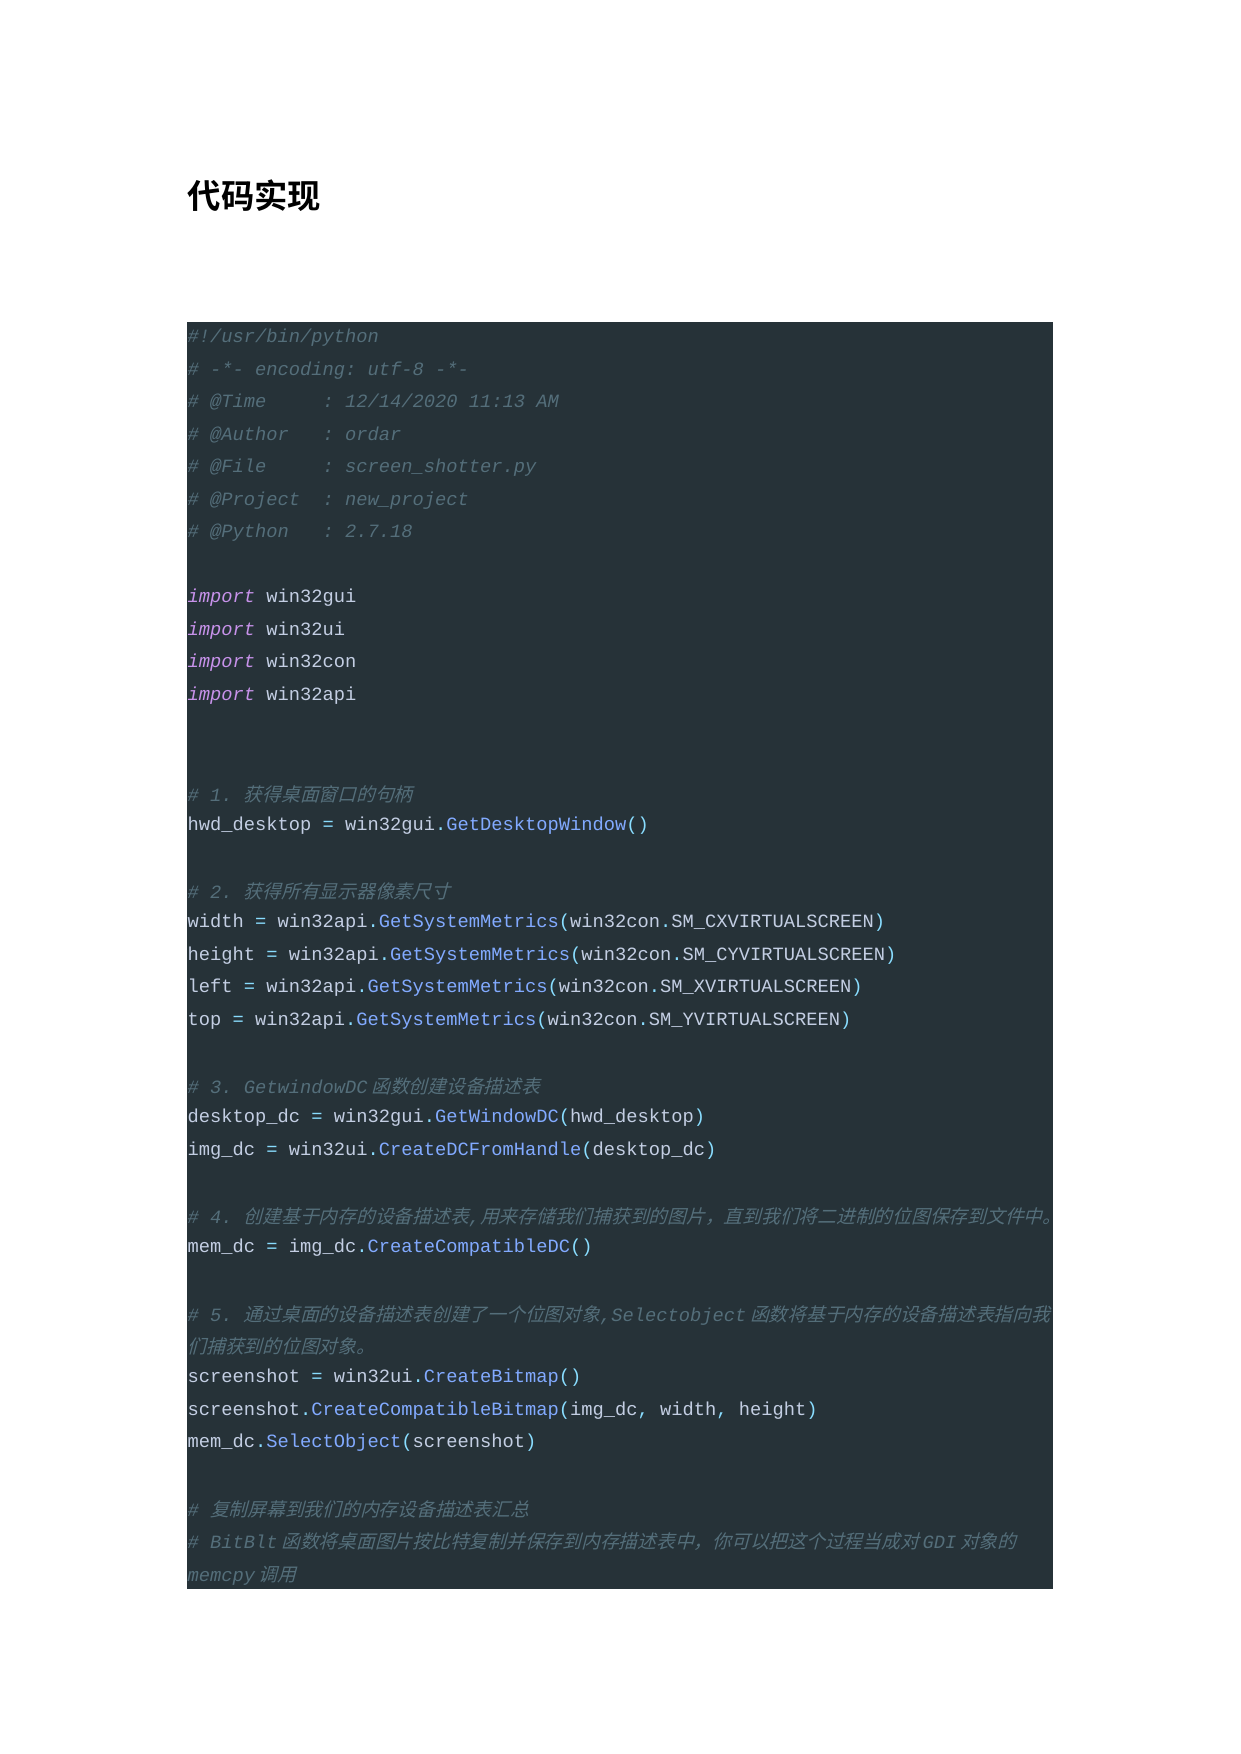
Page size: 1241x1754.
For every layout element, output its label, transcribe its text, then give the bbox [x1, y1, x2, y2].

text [187, 322, 1053, 1589]
subtitle 代码实现 [187, 162, 1053, 227]
